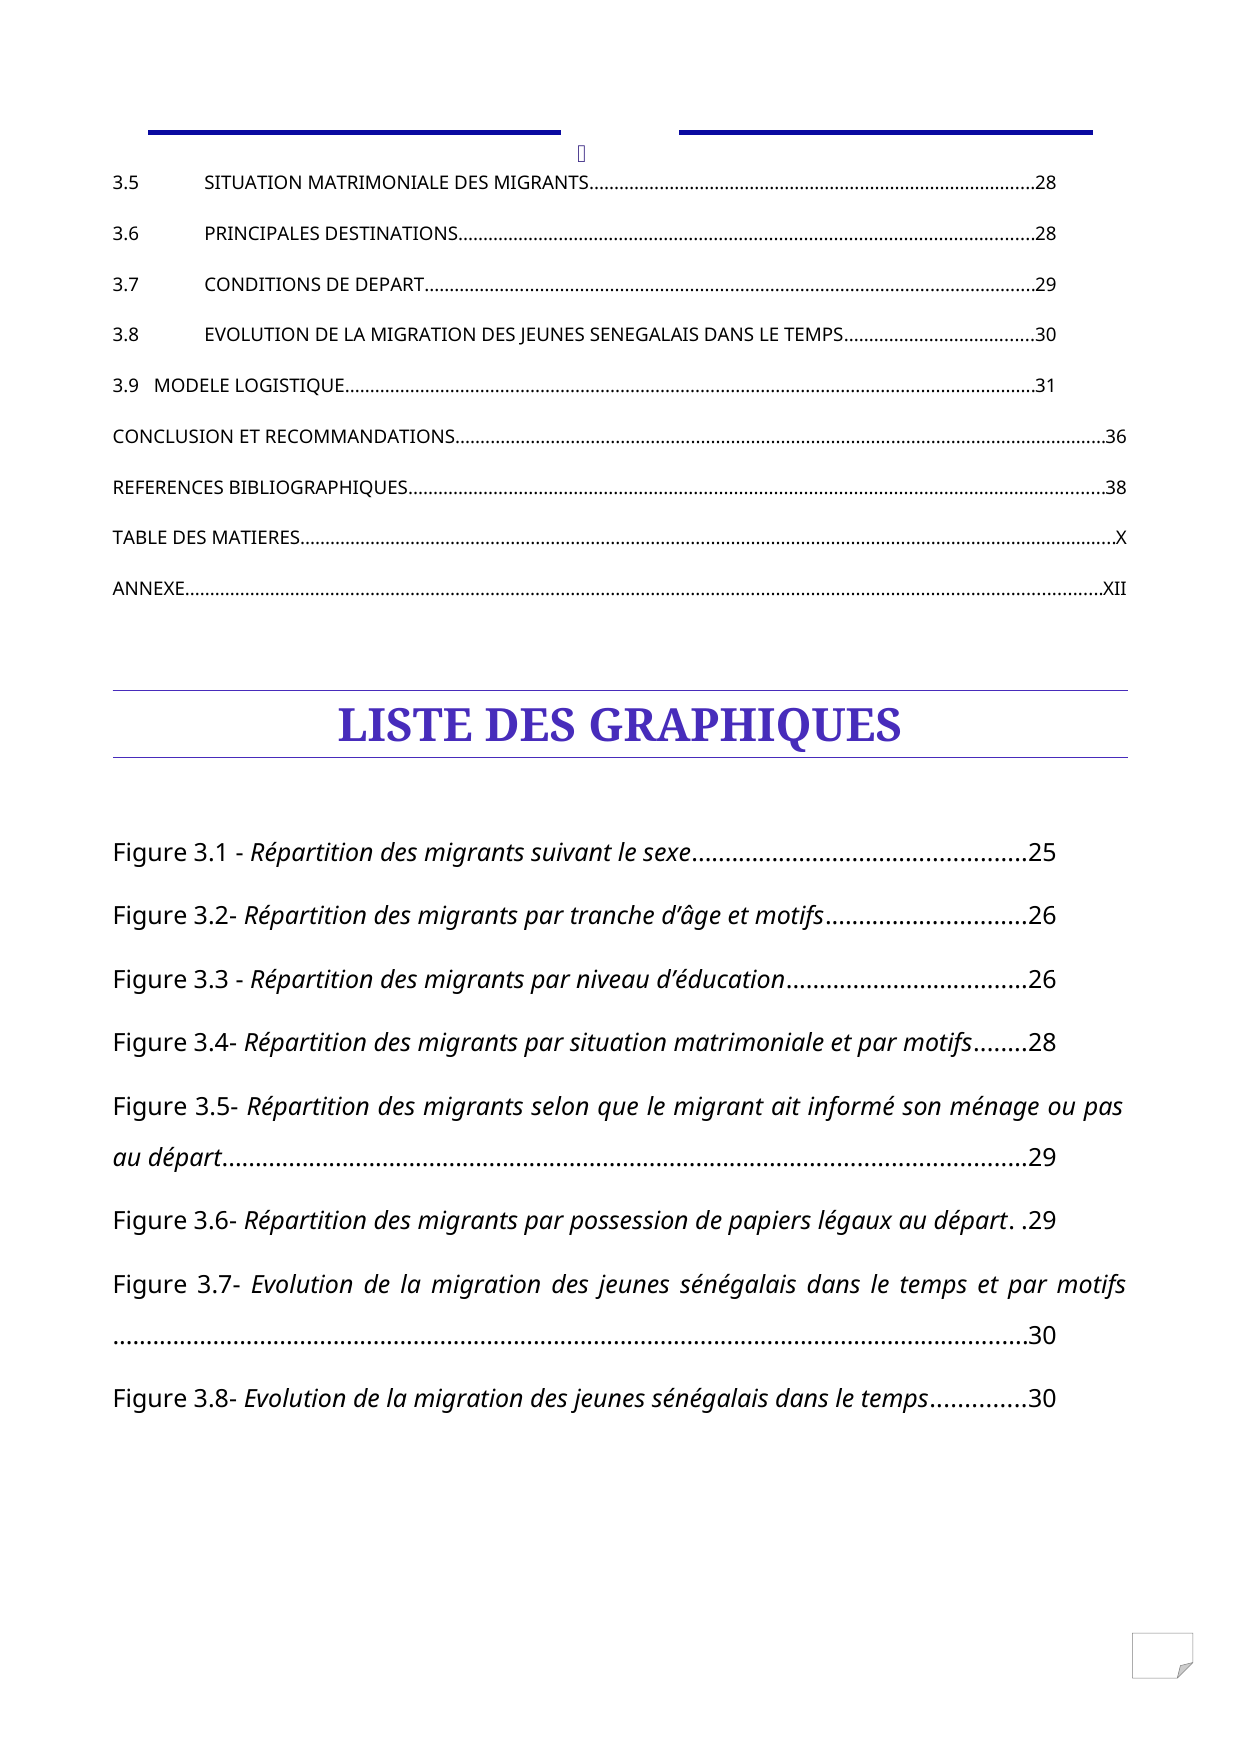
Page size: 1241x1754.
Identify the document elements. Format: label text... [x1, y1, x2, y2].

text Figure 3.4- Répartition des migrants par situation matrimoniale et par motifs 28 [112, 1025, 1128, 1059]
text Figure 3.5- Répartition des migrants selon que le migrant ait informé son ménage ou pas au départ 29 [112, 1088, 1128, 1173]
text ANNEXE XII [112, 575, 1128, 601]
text 3.5 SITUATION MATRIMONIALE DES MIGRANTS 28 [112, 169, 1128, 195]
text 3.7 CONDITIONS DE DEPART 29 [112, 271, 1128, 297]
text TABLE DES MATIERES X [112, 525, 1128, 550]
text 3.8 EVOLUTION DE LA MIGRATION DES JEUNES SENEGALAIS DANS LE TEMPS 30 [112, 322, 1128, 347]
text Figure 3.8- Evolution de la migration des jeunes sénégalais dans le temps 30 [112, 1381, 1128, 1415]
text Figure 3.3 - Répartition des migrants par niveau d’éducation 26 [112, 961, 1128, 995]
text Figure 3.1 - Répartition des migrants suivant le sexe 25 [112, 834, 1128, 868]
text Figure 3.2- Répartition des migrants par tranche d’âge et motifs 26 [112, 898, 1128, 932]
text Figure 3.6- Répartition des migrants par possession de papiers légaux au départ 29 [112, 1203, 1128, 1237]
text 3.9 MODELE LOGISTIQUE 31 [112, 372, 1128, 398]
text Figure 3.7- Evolution de la migration des jeunes sénégalais dans le temps et par motifs 30 [112, 1267, 1128, 1352]
text CONCLUSION ET RECOMMANDATIONS 36 [112, 423, 1128, 449]
text 3.6 PRINCIPALES DESTINATIONS 28 [112, 220, 1128, 246]
subtitle LISTE DES GRAPHIQUES [112, 691, 1128, 758]
text REFERENCES BIBLIOGRAPHIQUES 38 [112, 474, 1128, 499]
